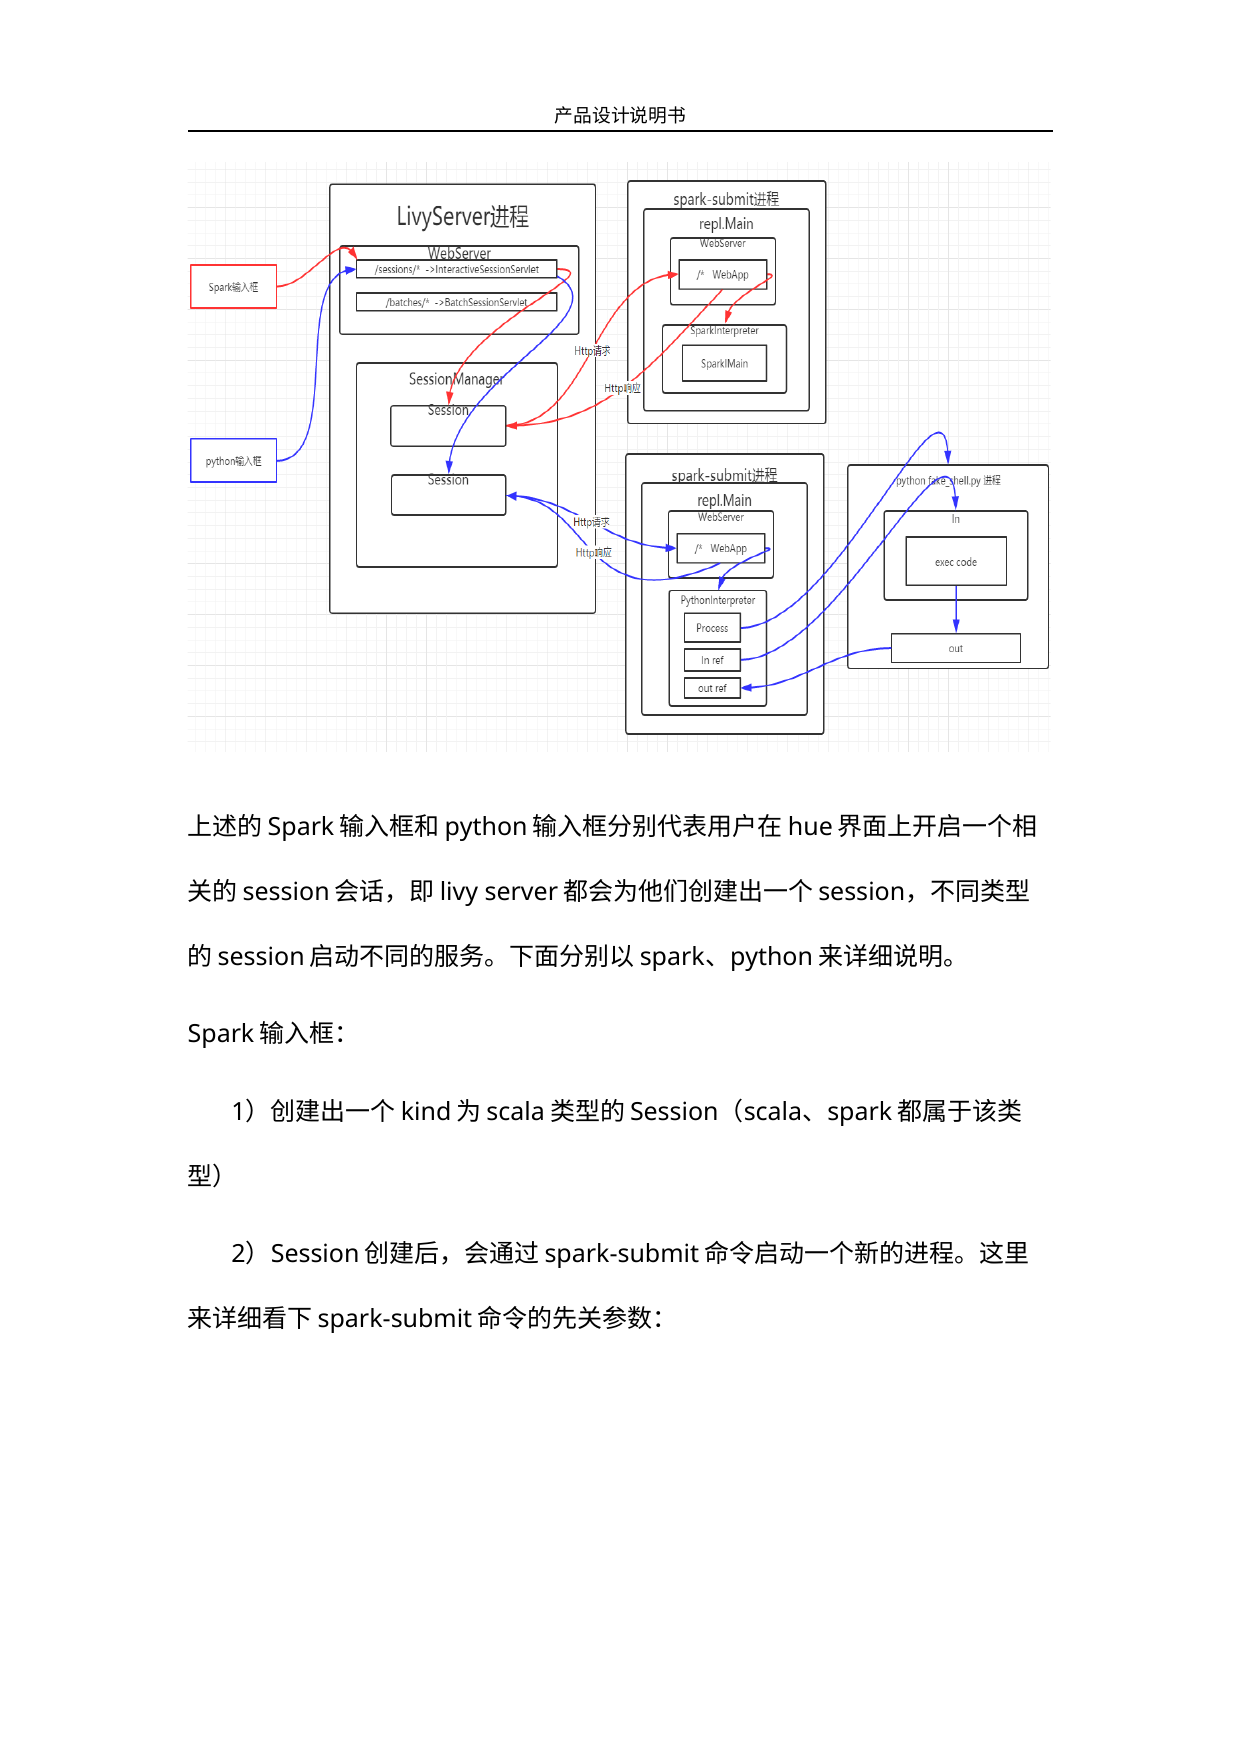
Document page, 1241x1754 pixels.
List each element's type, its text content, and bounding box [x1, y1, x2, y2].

list Session创建后，会通过spark-submit命令启动一个新的进程。这里来详细看下spark-submit命令的先关参数： [187, 1219, 1053, 1349]
list 创建出一个kind为scala类型的Session（scala、spark都属于该类型） [187, 1077, 1053, 1207]
picture [187, 162, 1051, 752]
list 上述的Spark输入框和python输入框分别代表用户在hue界面上开启一个相关的session会话，即livy server都会为他们创建出一个session，不同类型的session启动不同的服务。下面分别以spark、python来详细说明。 [187, 792, 1053, 987]
list Spark输入框： [187, 999, 1053, 1064]
